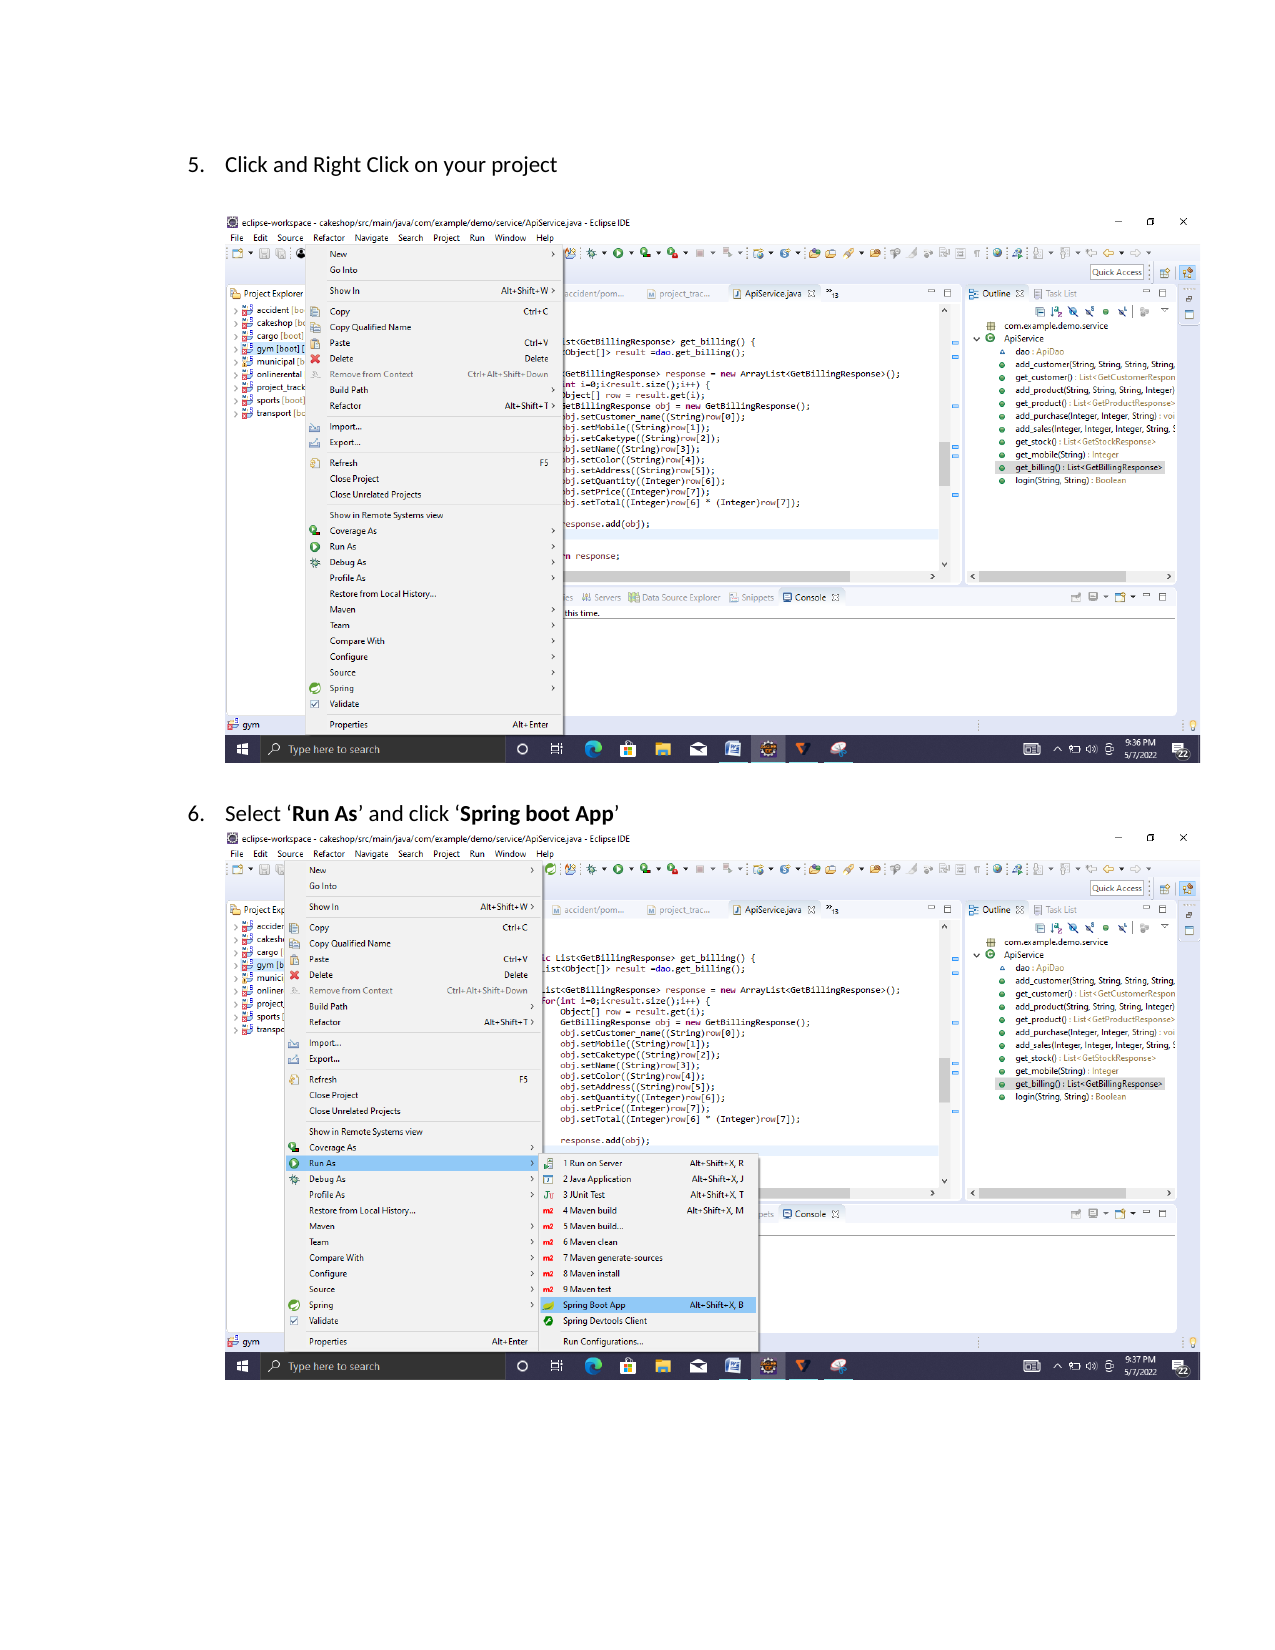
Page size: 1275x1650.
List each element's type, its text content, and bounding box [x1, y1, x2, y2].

list Click and Right Click on your project [187, 150, 1125, 178]
picture [225, 831, 1200, 1380]
list Select ‘Run As’ and click ‘Spring boot App’ [187, 799, 1125, 827]
picture [225, 214, 1200, 763]
